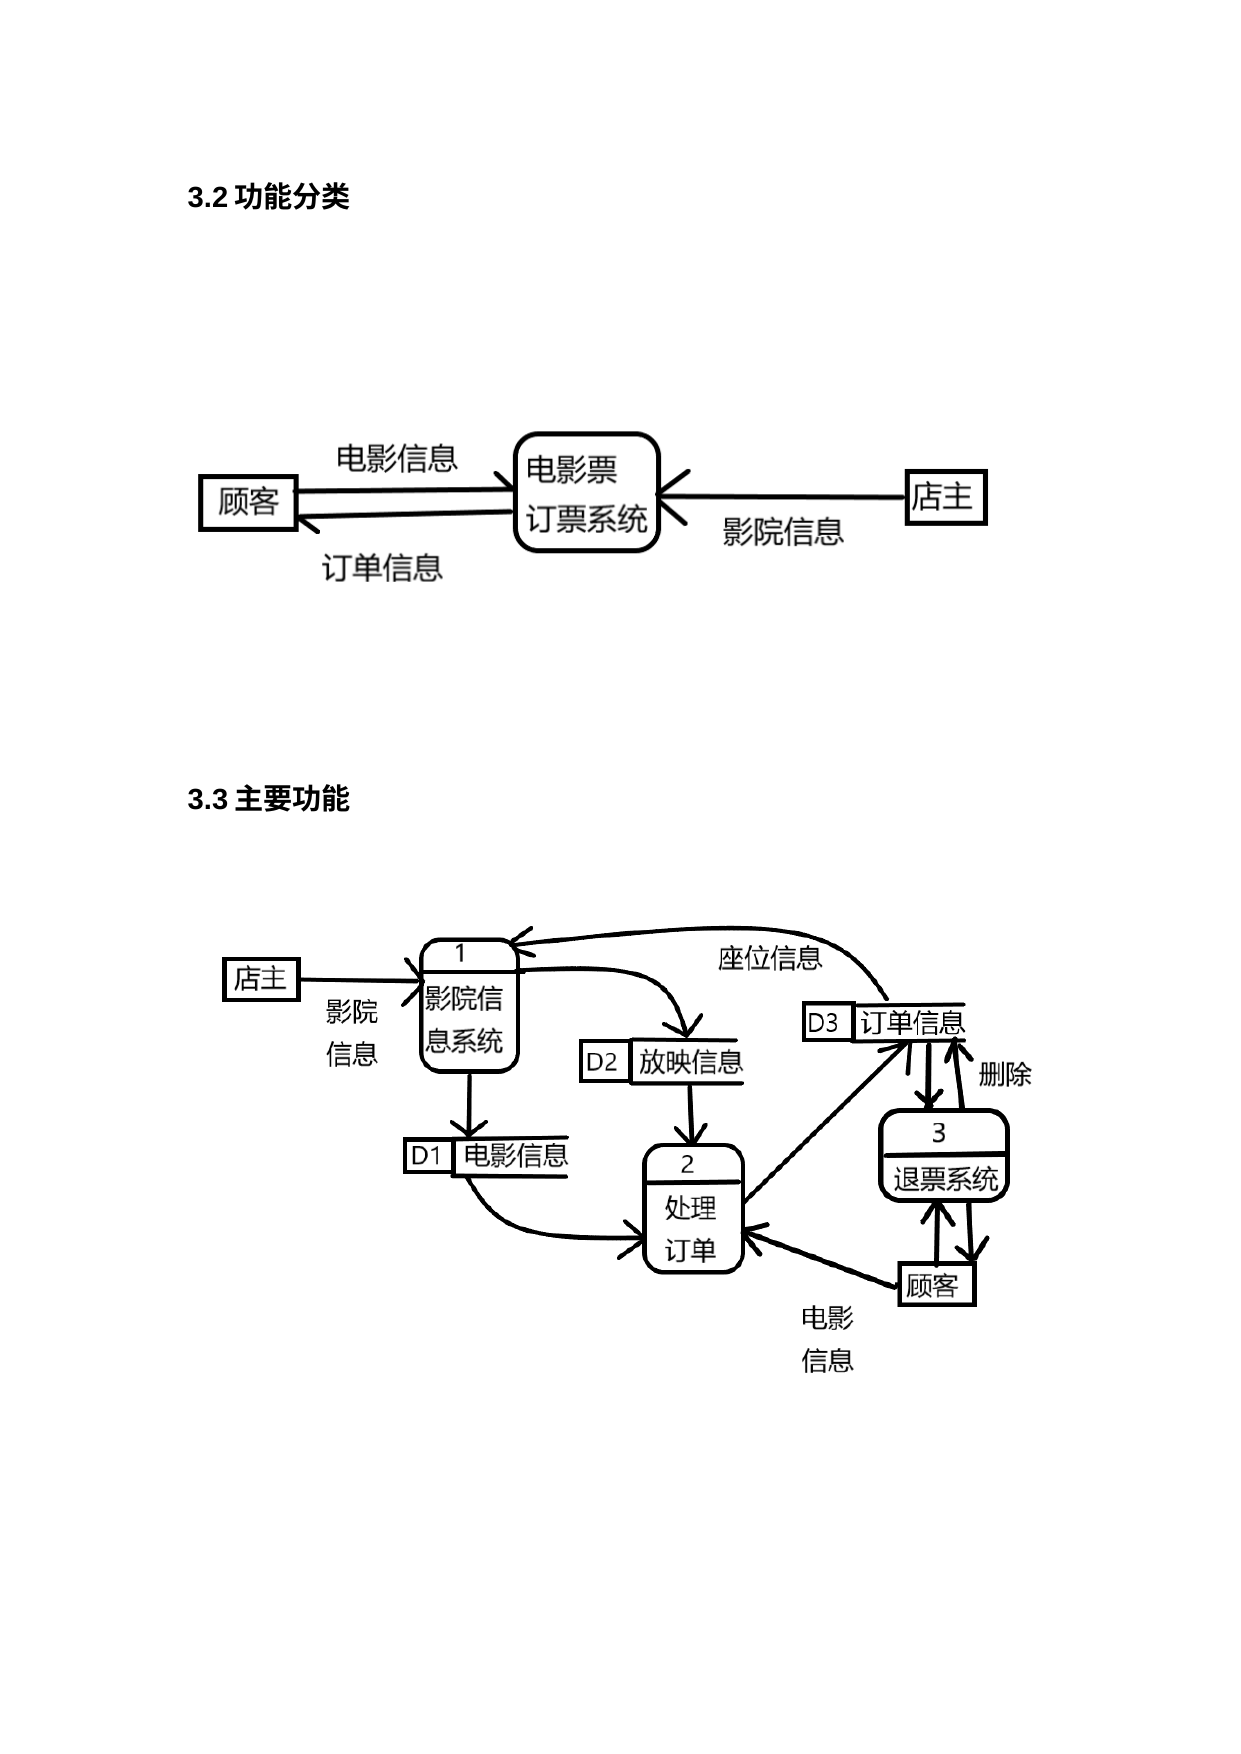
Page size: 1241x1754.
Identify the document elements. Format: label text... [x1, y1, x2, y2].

subtitle 3.3主要功能 [187, 764, 1053, 829]
picture [187, 280, 1052, 726]
picture [187, 883, 1053, 1378]
subtitle 3.2功能分类 [187, 162, 1053, 227]
